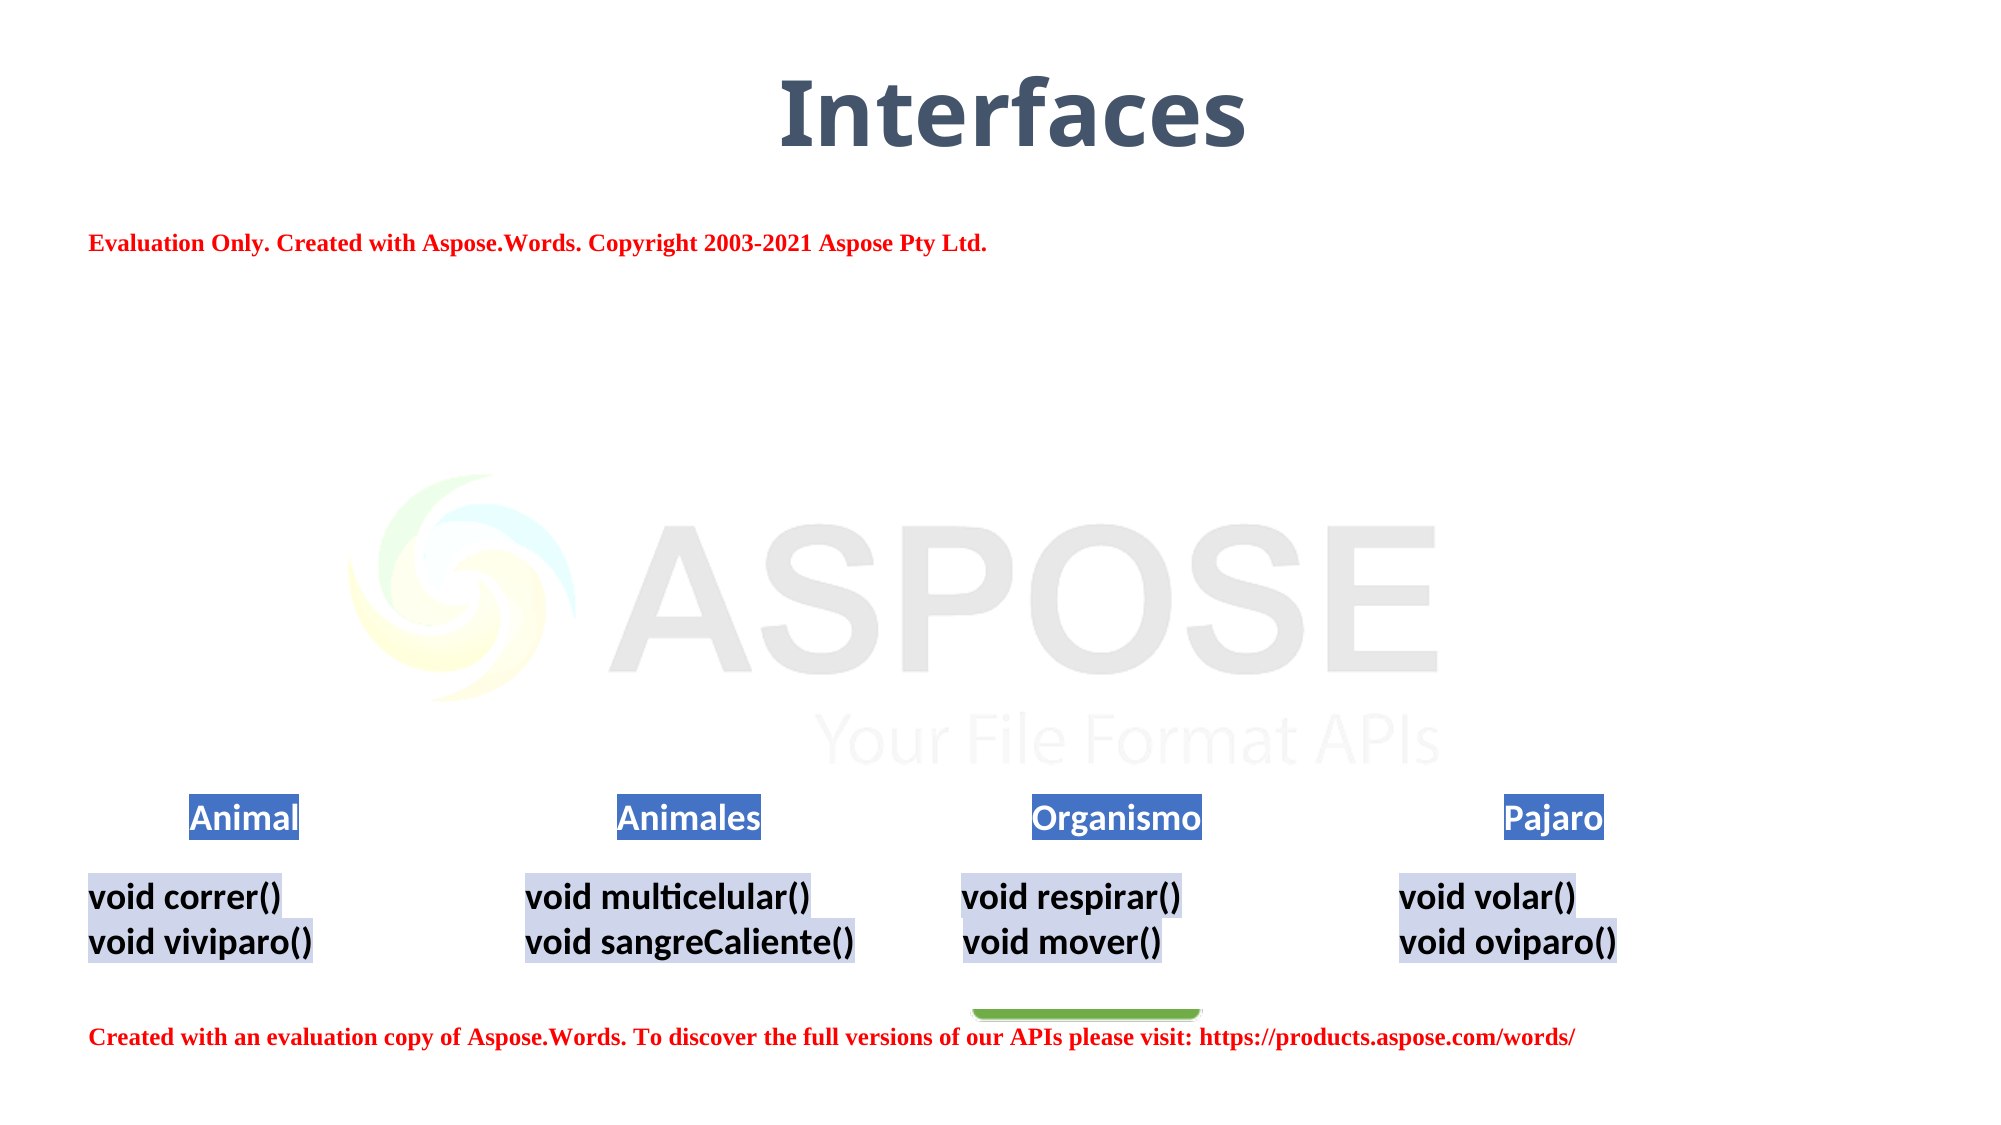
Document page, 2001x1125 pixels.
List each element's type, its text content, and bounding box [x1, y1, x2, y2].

text Evaluation Only. Created with Aspose.Words. Copyright 2003-2021 Aspose Pty Ltd. [88, 228, 1700, 257]
text Animal Animales Organismo Pajaro [189, 791, 1721, 840]
picture [239, 1009, 1215, 1025]
